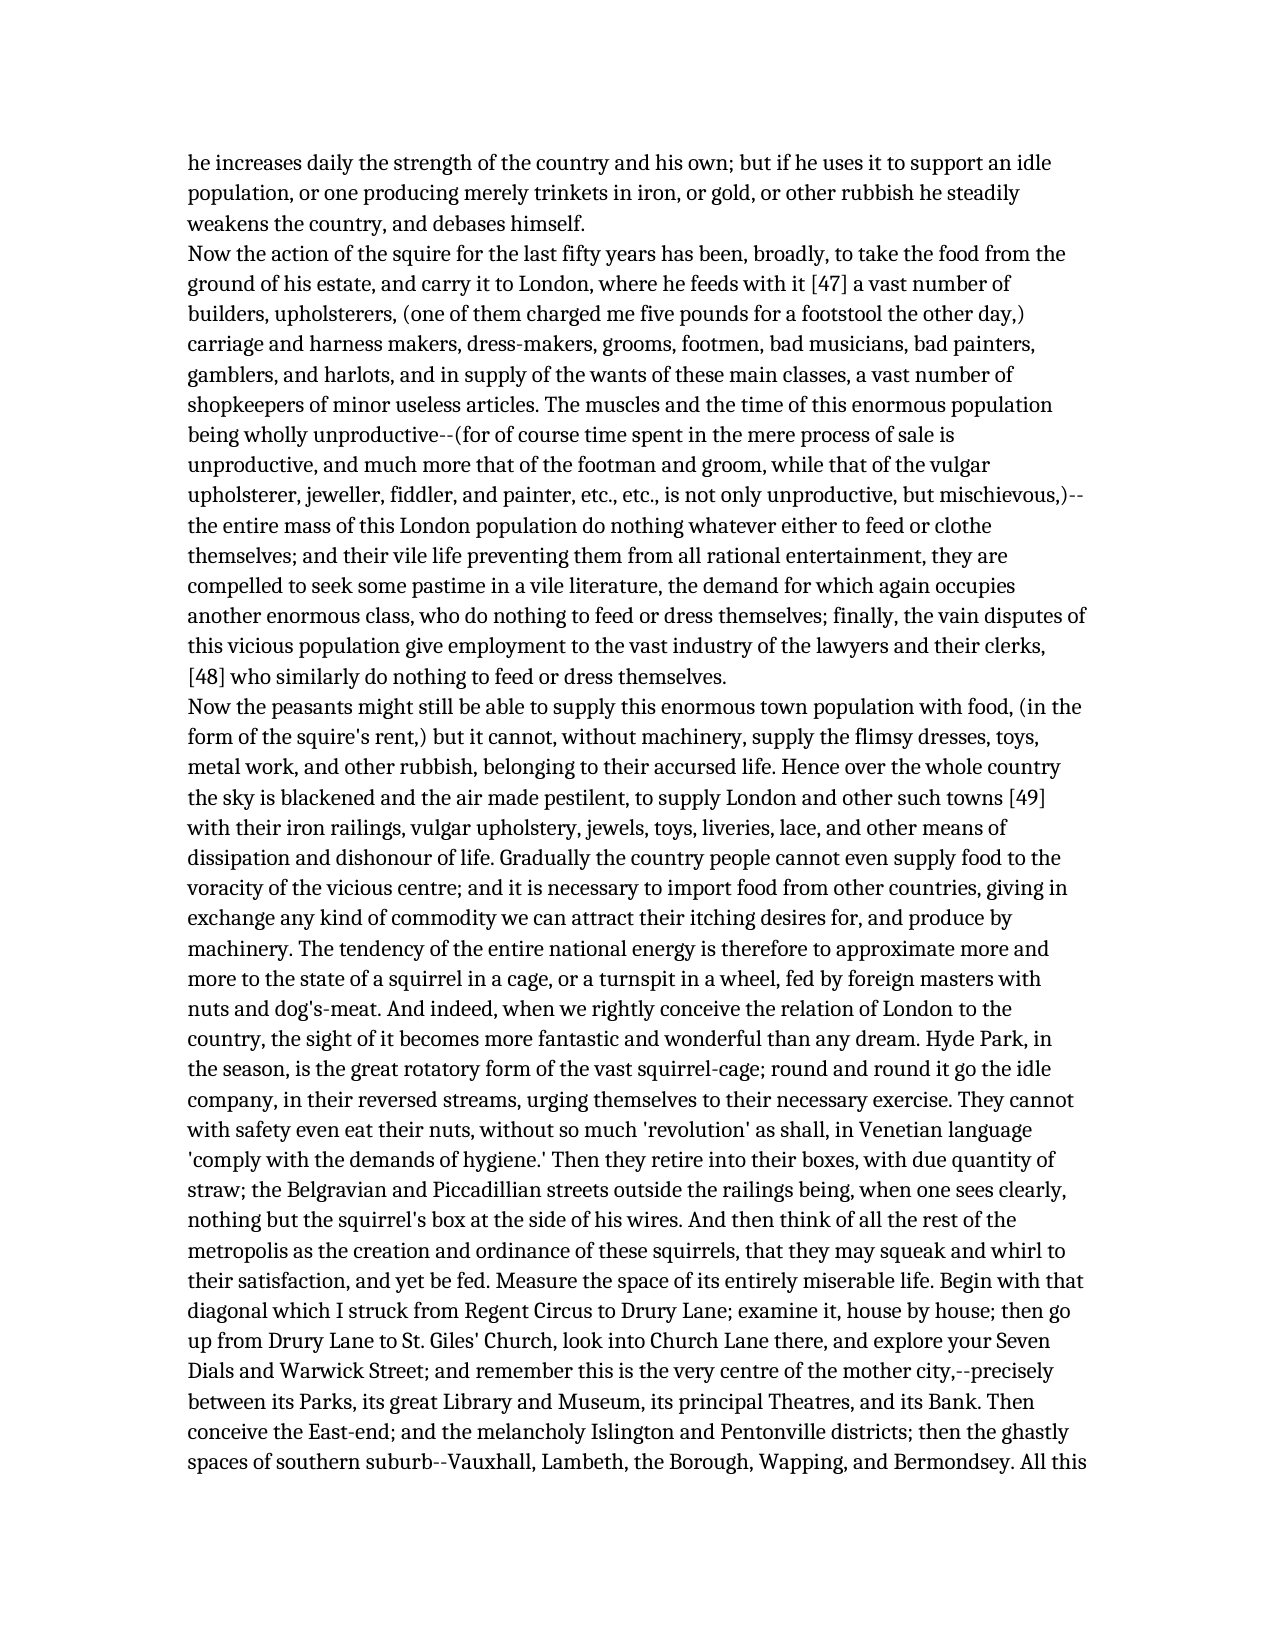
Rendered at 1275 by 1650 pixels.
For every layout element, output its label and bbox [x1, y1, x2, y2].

text [187, 150, 1087, 1475]
